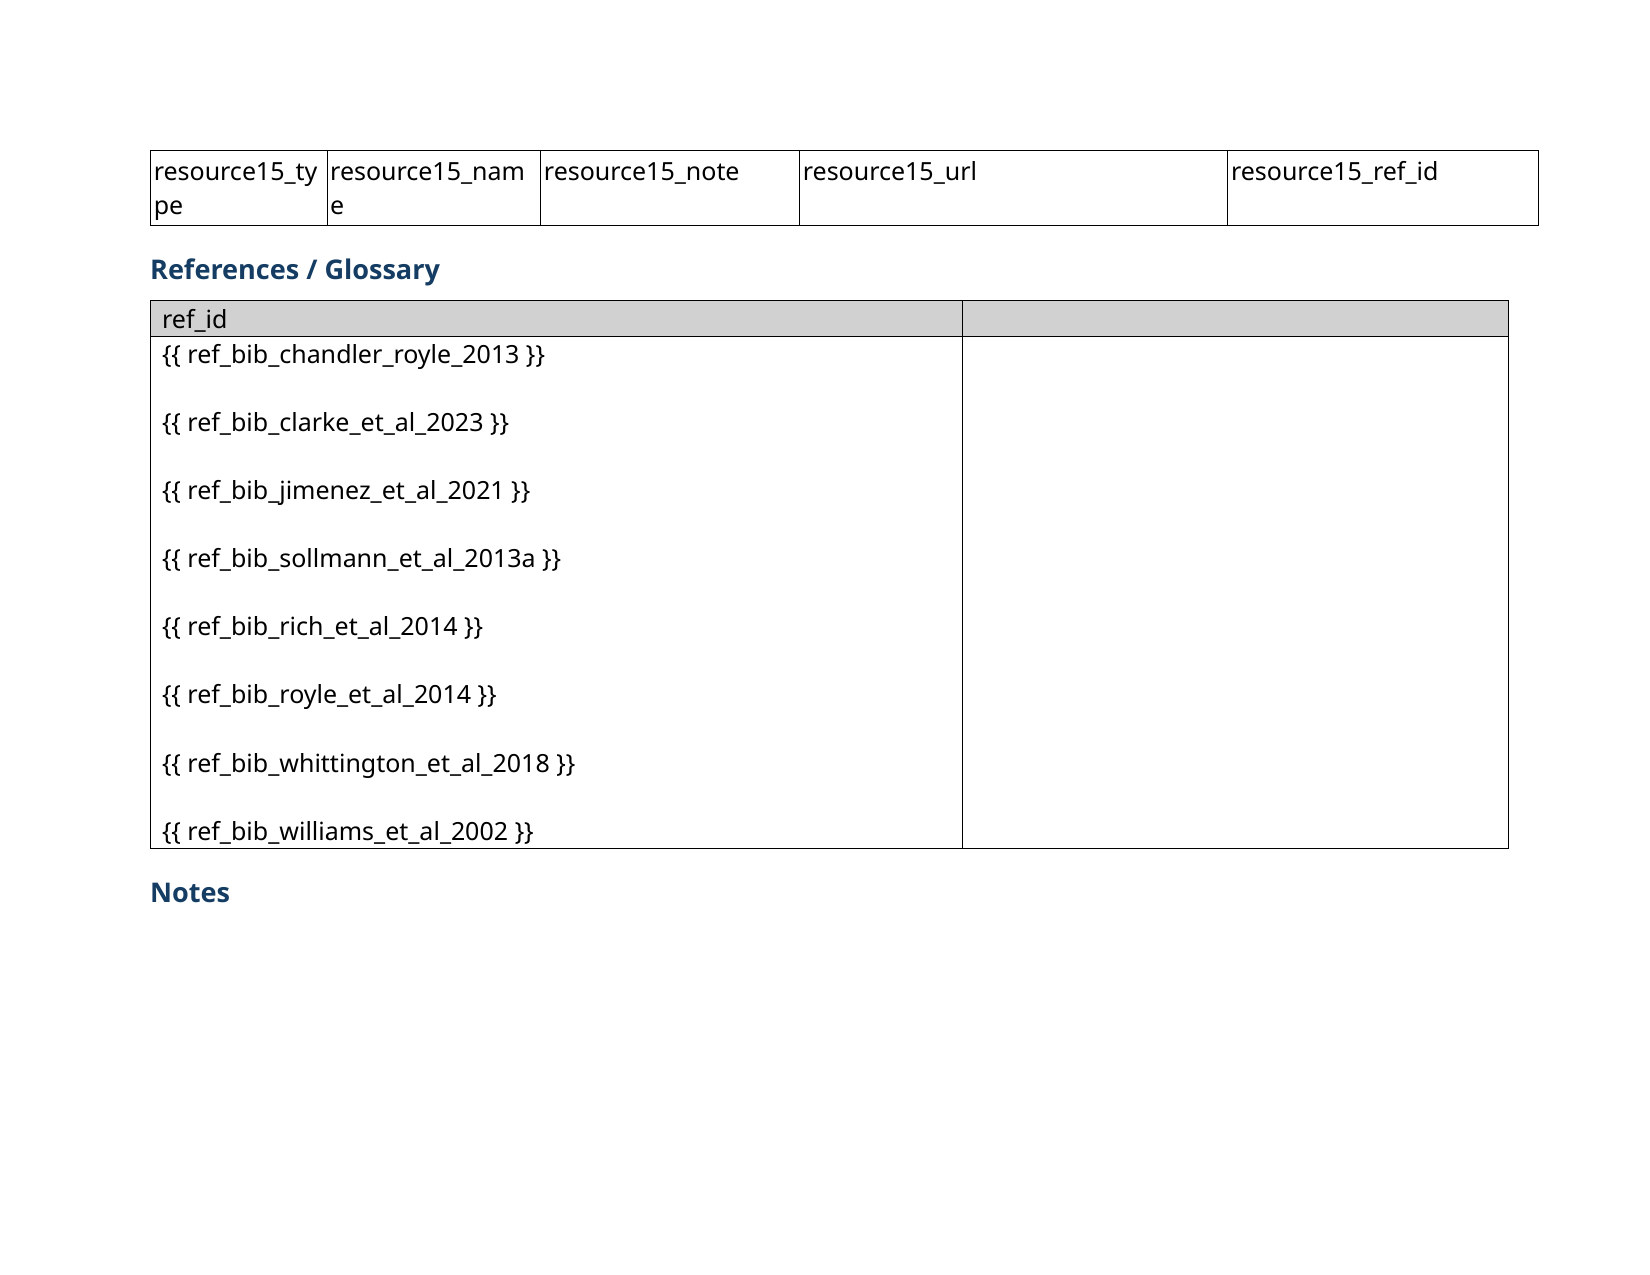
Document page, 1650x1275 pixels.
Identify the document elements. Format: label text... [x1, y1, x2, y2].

table_cell resource15_ref_id [1228, 151, 1538, 225]
table_cell {{ ref_bib_chandler_royle_2013 }} {{ ref_bib_clarke_et_al_2023 }} {{ ref_bib_jimenez_et_al_2021 }} {{ ref_bib_sollmann_et_al_2013a }} {{ ref_bib_rich_et_al_2014 }} {{ ref_bib_royle_et_al_2014 }} {{ ref_bib_whittington_et_al_2018 }} {{ ref_bib_williams_et_al_2002 }} [151, 337, 962, 847]
table_header [963, 301, 1508, 336]
table_cell resource15_name [328, 151, 540, 225]
subtitle References / Glossary [150, 251, 1500, 288]
table_cell resource15_url [800, 151, 1227, 225]
table_cell resource15_type [151, 151, 327, 225]
table_header ref_id [151, 301, 962, 336]
subtitle Notes [150, 873, 1500, 910]
table_cell [963, 337, 1508, 847]
table_cell resource15_note [541, 151, 799, 225]
